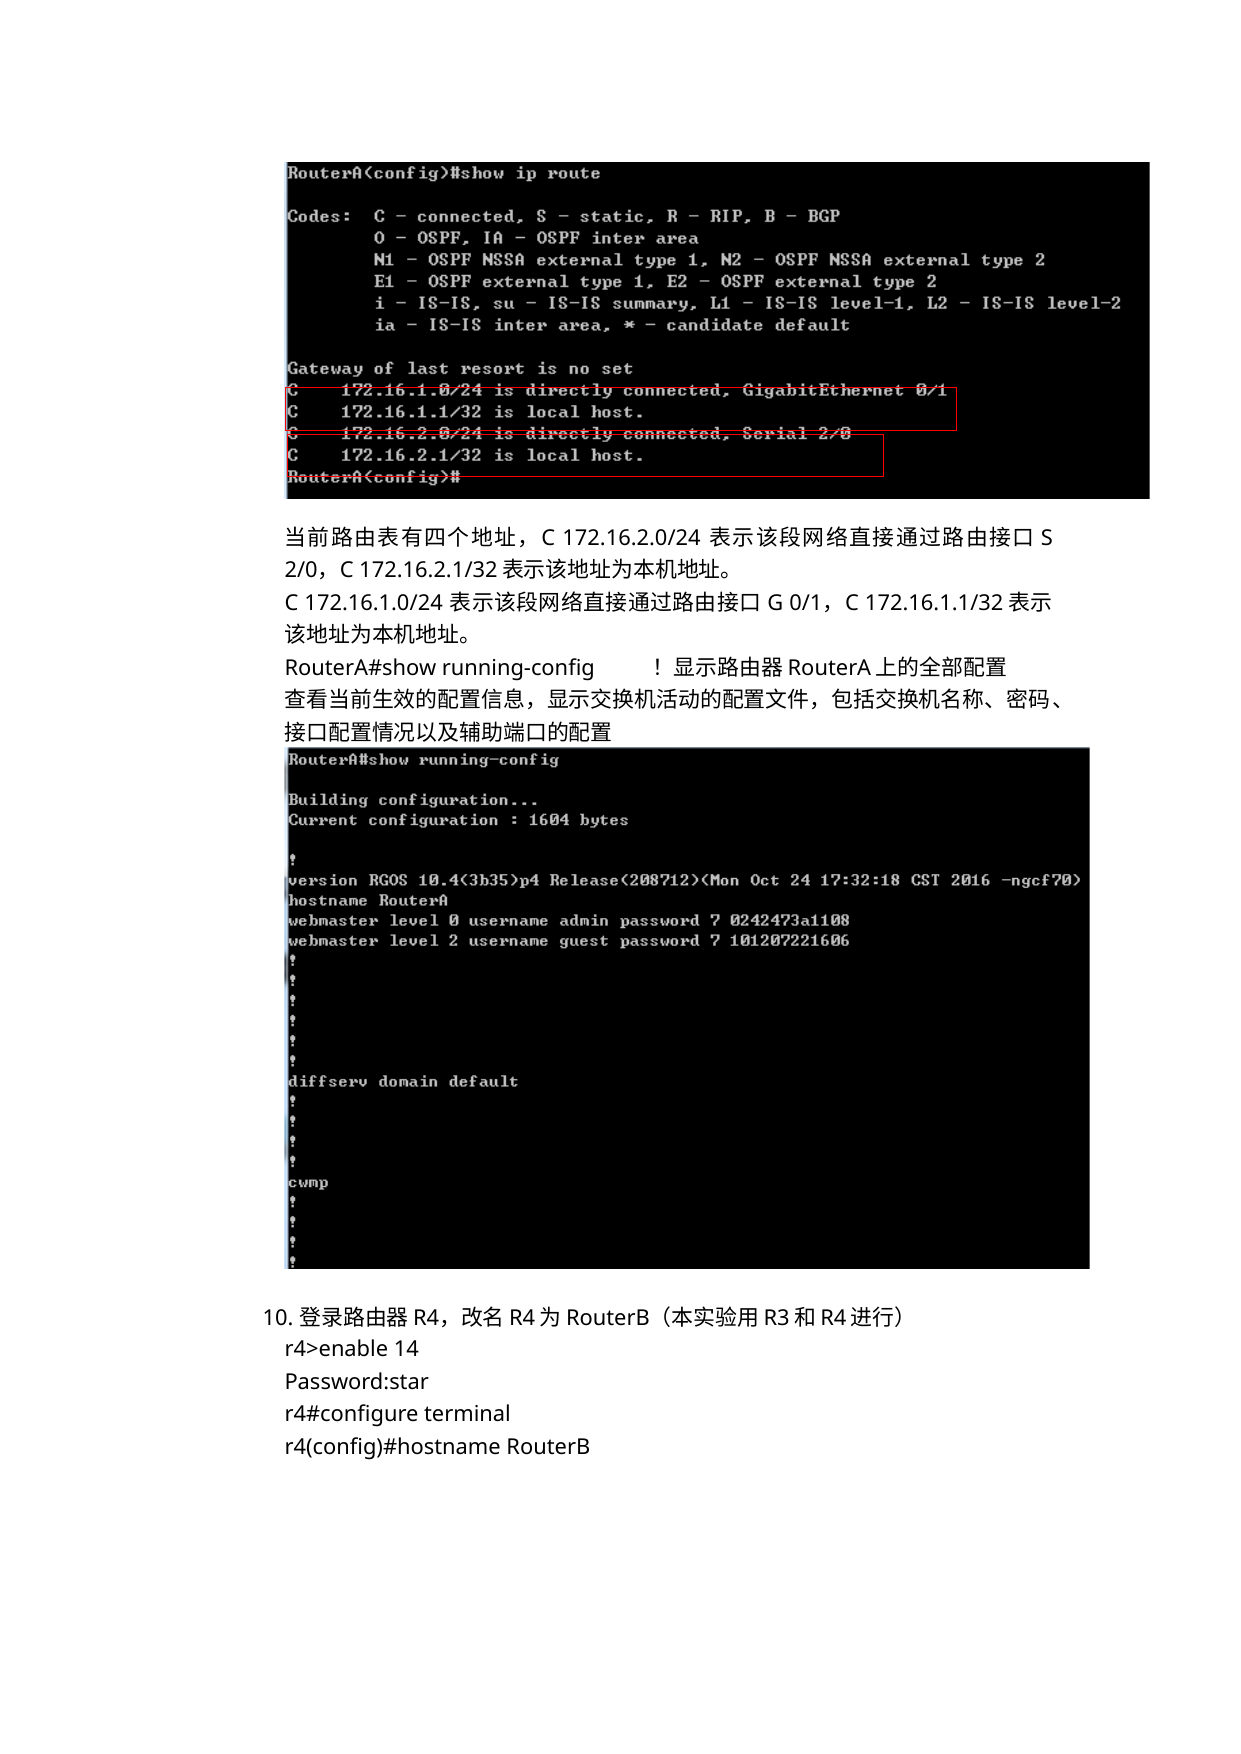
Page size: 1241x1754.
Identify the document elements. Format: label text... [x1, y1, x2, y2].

text Password:star [284, 1364, 1053, 1397]
text r4>enable 14 [284, 1332, 1053, 1364]
text r4(config)#hostname RouterB [284, 1429, 1053, 1462]
text 当前路由表有四个地址，C 172.16.2.0/24 表示该段网络直接通过路由接口S 2/0，C 172.16.2.1/32表示该地址为本机地址。 [284, 519, 1053, 584]
text C 172.16.1.0/24 表示该段网络直接通过路由接口G 0/1，C 172.16.1.1/32表示该地址为本机地址。 [284, 584, 1053, 649]
text 查看当前生效的配置信息，显示交换机活动的配置文件，包括交换机名称、密码、接口配置情况以及辅助端口的配置 [284, 682, 1053, 747]
text r4#configure terminal [284, 1397, 1053, 1429]
text 10. 登录路由器R4，改名R4为RouterB（本实验用R3和R4进行） [262, 1299, 1053, 1332]
picture [284, 747, 1090, 1269]
text RouterA#show running-config ！显示路由器RouterA上的全部配置 [284, 649, 1053, 682]
picture [284, 162, 1150, 499]
